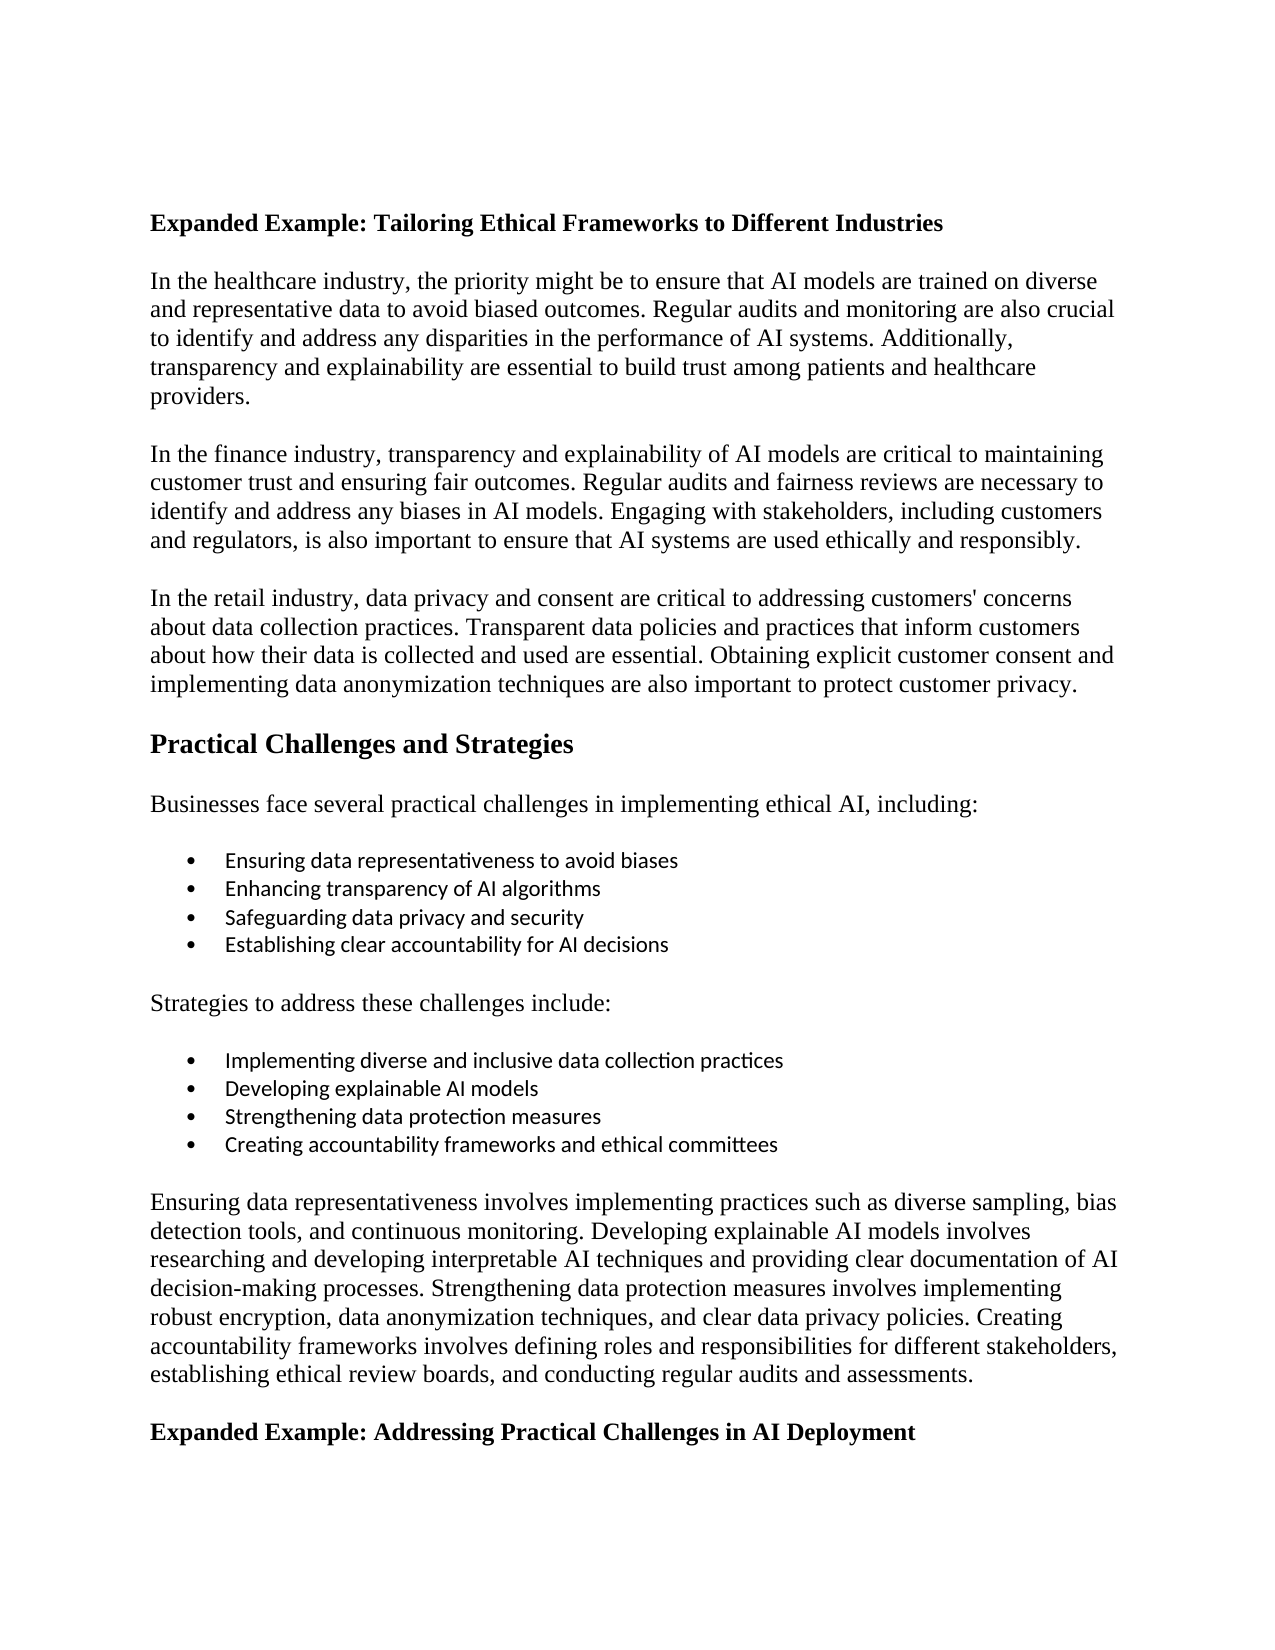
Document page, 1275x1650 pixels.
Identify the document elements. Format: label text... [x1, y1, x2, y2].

list Strengthening data protection measures [187, 1102, 1125, 1130]
subtitle Expanded Example: Addressing Practical Challenges in AI Deployment [150, 1417, 1125, 1446]
text Businesses face several practical challenges in implementing ethical AI, including: [150, 789, 1125, 817]
list Developing explainable AI models [187, 1074, 1125, 1102]
subtitle Expanded Example: Tailoring Ethical Frameworks to Different Industries [150, 208, 1125, 237]
list Establishing clear accountability for AI decisions [187, 931, 1125, 959]
list Enhancing transparency of AI algorithms [187, 874, 1125, 903]
list Creating accountability frameworks and ethical committees [187, 1130, 1125, 1158]
subtitle Practical Challenges and Strategies [150, 727, 1125, 759]
text In the finance industry, transparency and explainability of AI models are critical to maintaining customer trust and ensuring fair outcomes. Regular audits and fairness reviews are necessary to identify and address any biases in AI models. Engaging with stakeholders, including customers and regulators, is also important to ensure that AI systems are used ethically and responsibly. [150, 439, 1125, 554]
text Strategies to address these challenges include: [150, 988, 1125, 1017]
list Ensuring data representativeness to avoid biases [187, 847, 1125, 874]
text In the retail industry, data privacy and consent are critical to addressing customers' concerns about data collection practices. Transparent data policies and practices that inform customers about how their data is collected and used are essential. Obtaining explicit customer consent and implementing data anonymization techniques are also important to protect customer privacy. [150, 583, 1125, 698]
text In the healthcare industry, the priority might be to ensure that AI models are trained on diverse and representative data to avoid biased outcomes. Regular audits and monitoring are also crucial to identify and address any disparities in the performance of AI systems. Additionally, transparency and explainability are essential to build trust among patients and healthcare providers. [150, 266, 1125, 409]
text Ensuring data representativeness involves implementing practices such as diverse sampling, bias detection tools, and continuous monitoring. Developing explainable AI models involves researching and developing interpretable AI techniques and providing clear documentation of AI decision-making processes. Strengthening data protection measures involves implementing robust encryption, data anonymization techniques, and clear data privacy policies. Creating accountability frameworks involves defining roles and responsibilities for different stakeholders, establishing ethical review boards, and conducting regular audits and assessments. [150, 1187, 1125, 1388]
list Safeguarding data privacy and security [187, 903, 1125, 931]
list Implementing diverse and inclusive data collection practices [187, 1046, 1125, 1074]
